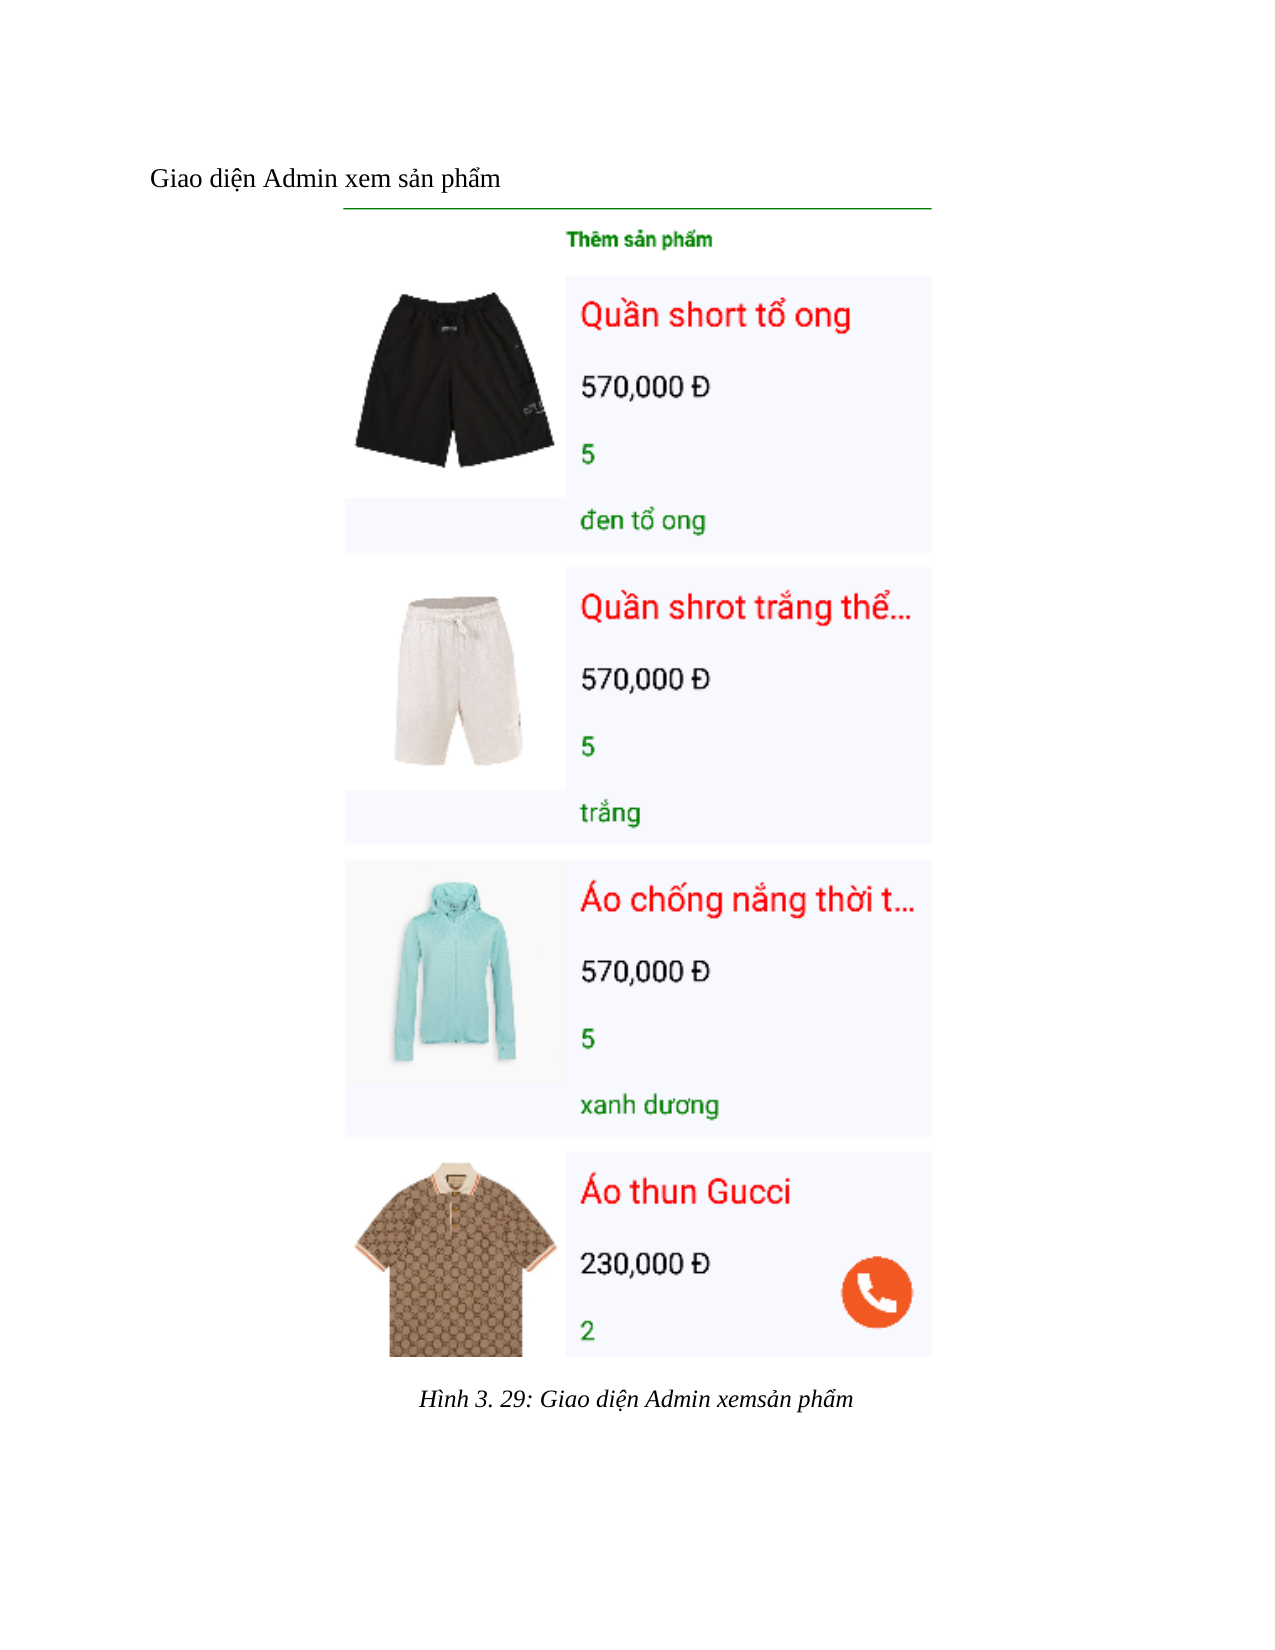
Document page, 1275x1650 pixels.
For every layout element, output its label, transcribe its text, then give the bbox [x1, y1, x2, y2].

picture [343, 208, 932, 1357]
text Giao diện Admin xem sản phẩm [150, 162, 1125, 194]
text Hình 3. 29: Giao diện Admin xemsản phẩm [150, 1384, 1125, 1413]
